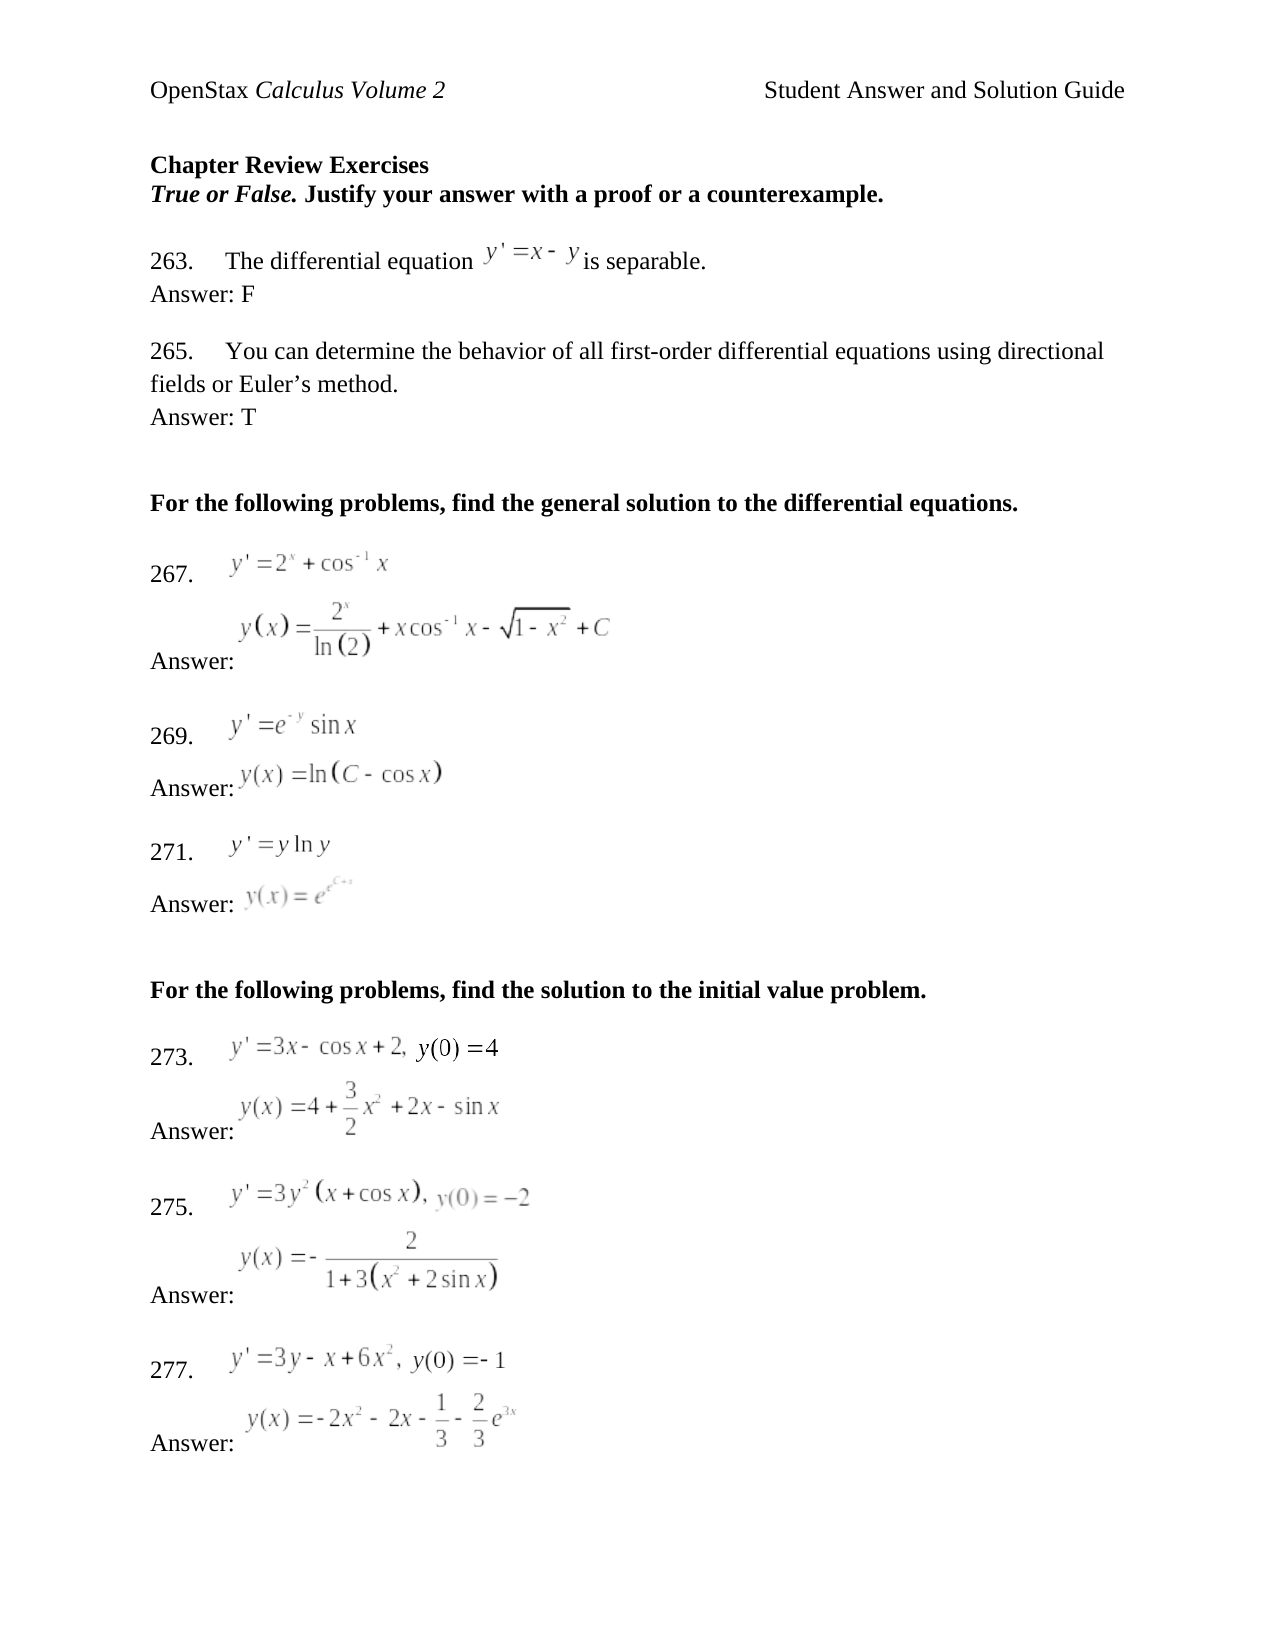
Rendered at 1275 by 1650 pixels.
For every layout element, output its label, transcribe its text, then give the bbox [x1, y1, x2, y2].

list Answer: [150, 1225, 1125, 1309]
text 267. [150, 546, 1125, 587]
list Answer: [150, 592, 1125, 675]
text 273. [150, 1033, 1125, 1071]
text For the following problems, find the solution to the initial value problem. [150, 975, 1125, 1004]
list Answer: [150, 870, 1125, 918]
text 265. You can determine the behavior of all first-order differential equations using directional fields or Euler’s method. [150, 336, 1125, 398]
text Chapter Review Exercises [150, 150, 1125, 179]
text 271. [150, 831, 1125, 866]
list Answer: F [150, 279, 1125, 307]
text 269. [150, 704, 1125, 750]
list Answer: T [150, 402, 1125, 431]
list Answer: [150, 754, 1125, 802]
text True or False. Justify your answer with a proof or a counterexample. [150, 179, 1125, 207]
text Answer: [150, 1075, 1125, 1144]
text For the following problems, find the general solution to the differential equations. [150, 488, 1125, 517]
text 277. [150, 1337, 1125, 1383]
text 263. The differential equation is separable. [150, 236, 1125, 274]
text Answer: [150, 1388, 1125, 1457]
text 275. [150, 1173, 1125, 1221]
